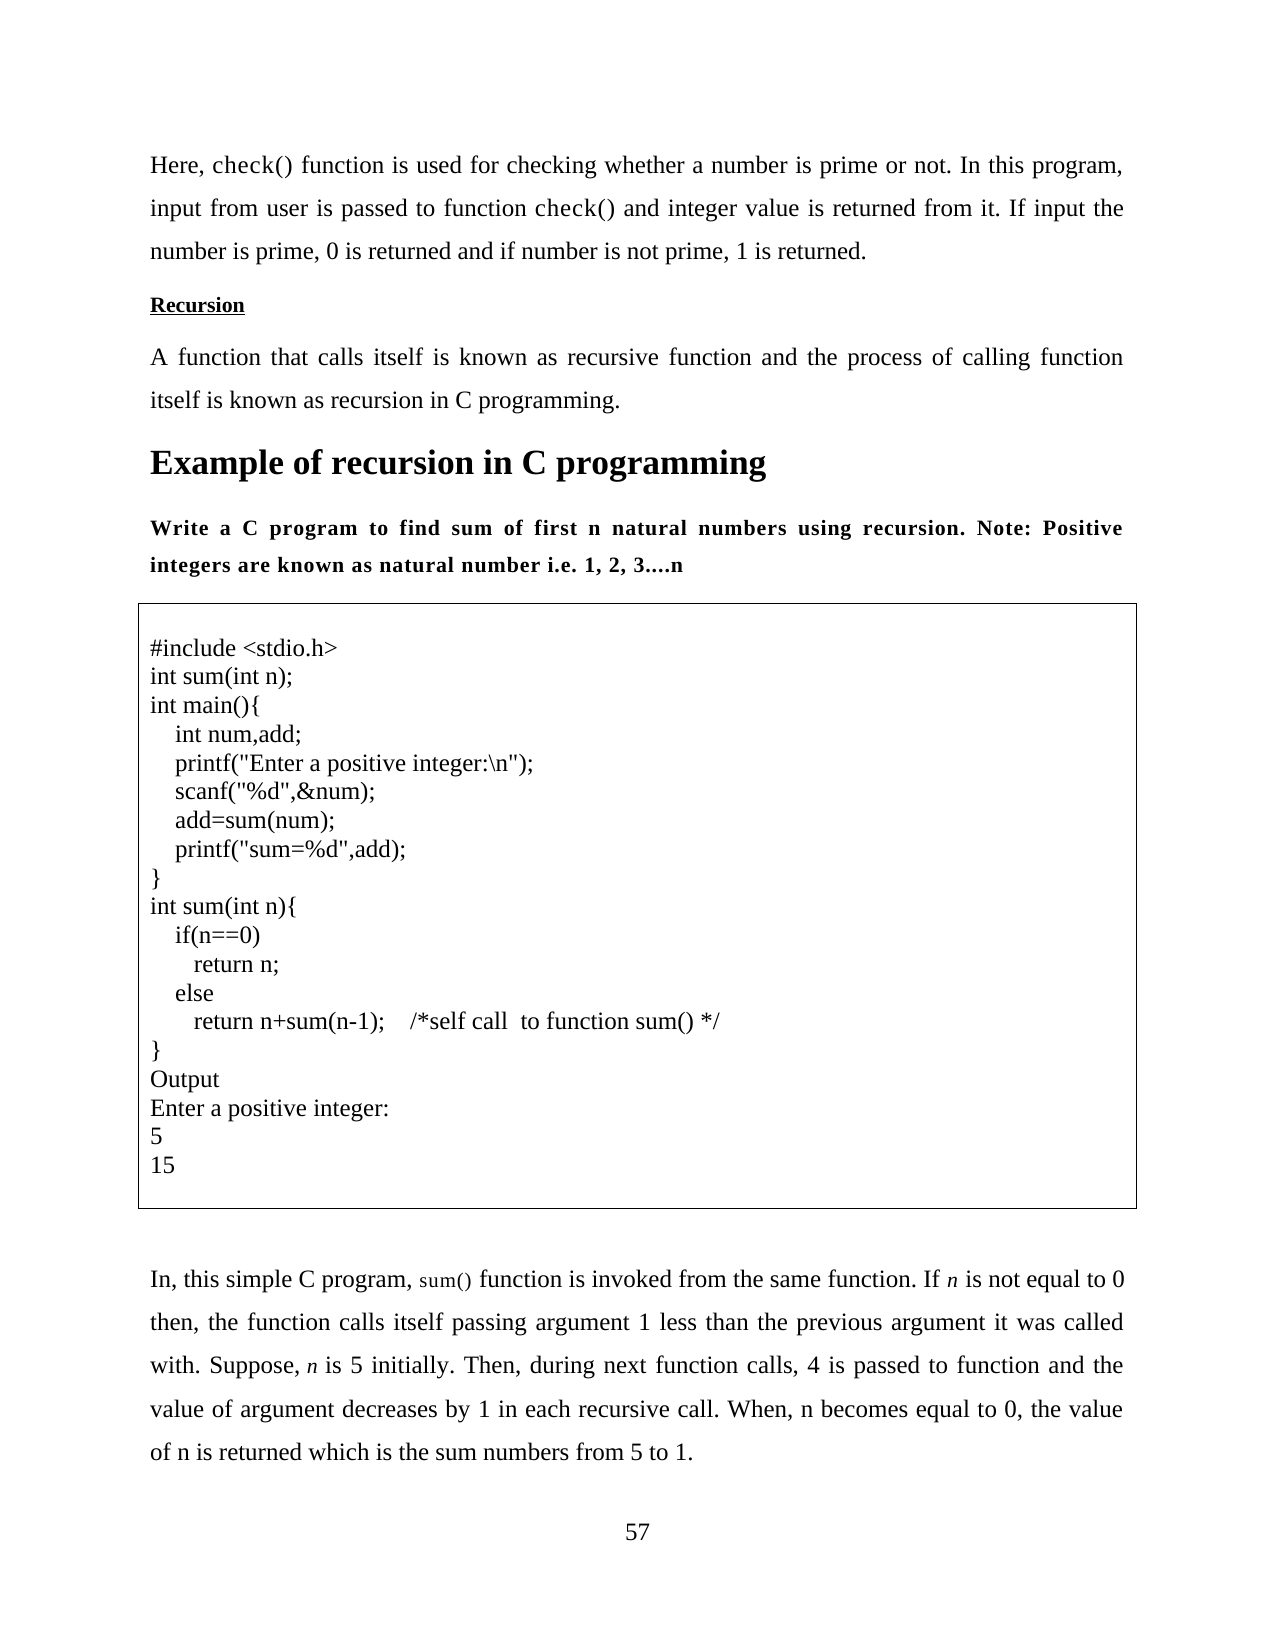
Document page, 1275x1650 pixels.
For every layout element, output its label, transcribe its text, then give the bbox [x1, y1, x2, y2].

table_header #include <stdio.h> int sum(int n); int main(){ int num,add; printf("Enter a positive integer:\n"); scanf("%d",&num); add=sum(num); printf("sum=%d",add); } int sum(int n){ if(n==0) return n; else return n+sum(n-1); /*self call to function sum() */ } Output Enter a positive integer: 5 15 [139, 604, 1136, 1208]
text Recursion [150, 292, 1125, 317]
text Here, check() function is used for checking whether a number is prime or not. In this program, input from user is passed to function check() and integer value is returned from it. If input the number is prime, 0 is returned and if number is not prime, 1 is returned. [150, 150, 1125, 265]
text Write a C program to find sum of first n natural numbers using recursion. Note: Positive integers are known as natural number i.e. 1, 2, 3....n [150, 515, 1125, 578]
text In, this simple C program, sum() function is invoked from the same function. If n is not equal to 0 then, the function calls itself passing argument 1 less than the previous argument it was called with. Suppose, n is 5 initially. Then, during next function calls, 4 is passed to function and the value of argument decreases by 1 in each recursive call. When, n becomes equal to 0, the value of n is returned which is the sum numbers from 5 to 1. [150, 1264, 1125, 1466]
text A function that calls itself is known as recursive function and the process of calling function itself is known as recursion in C programming. [150, 342, 1125, 414]
text Example of recursion in C programming [150, 441, 1125, 482]
